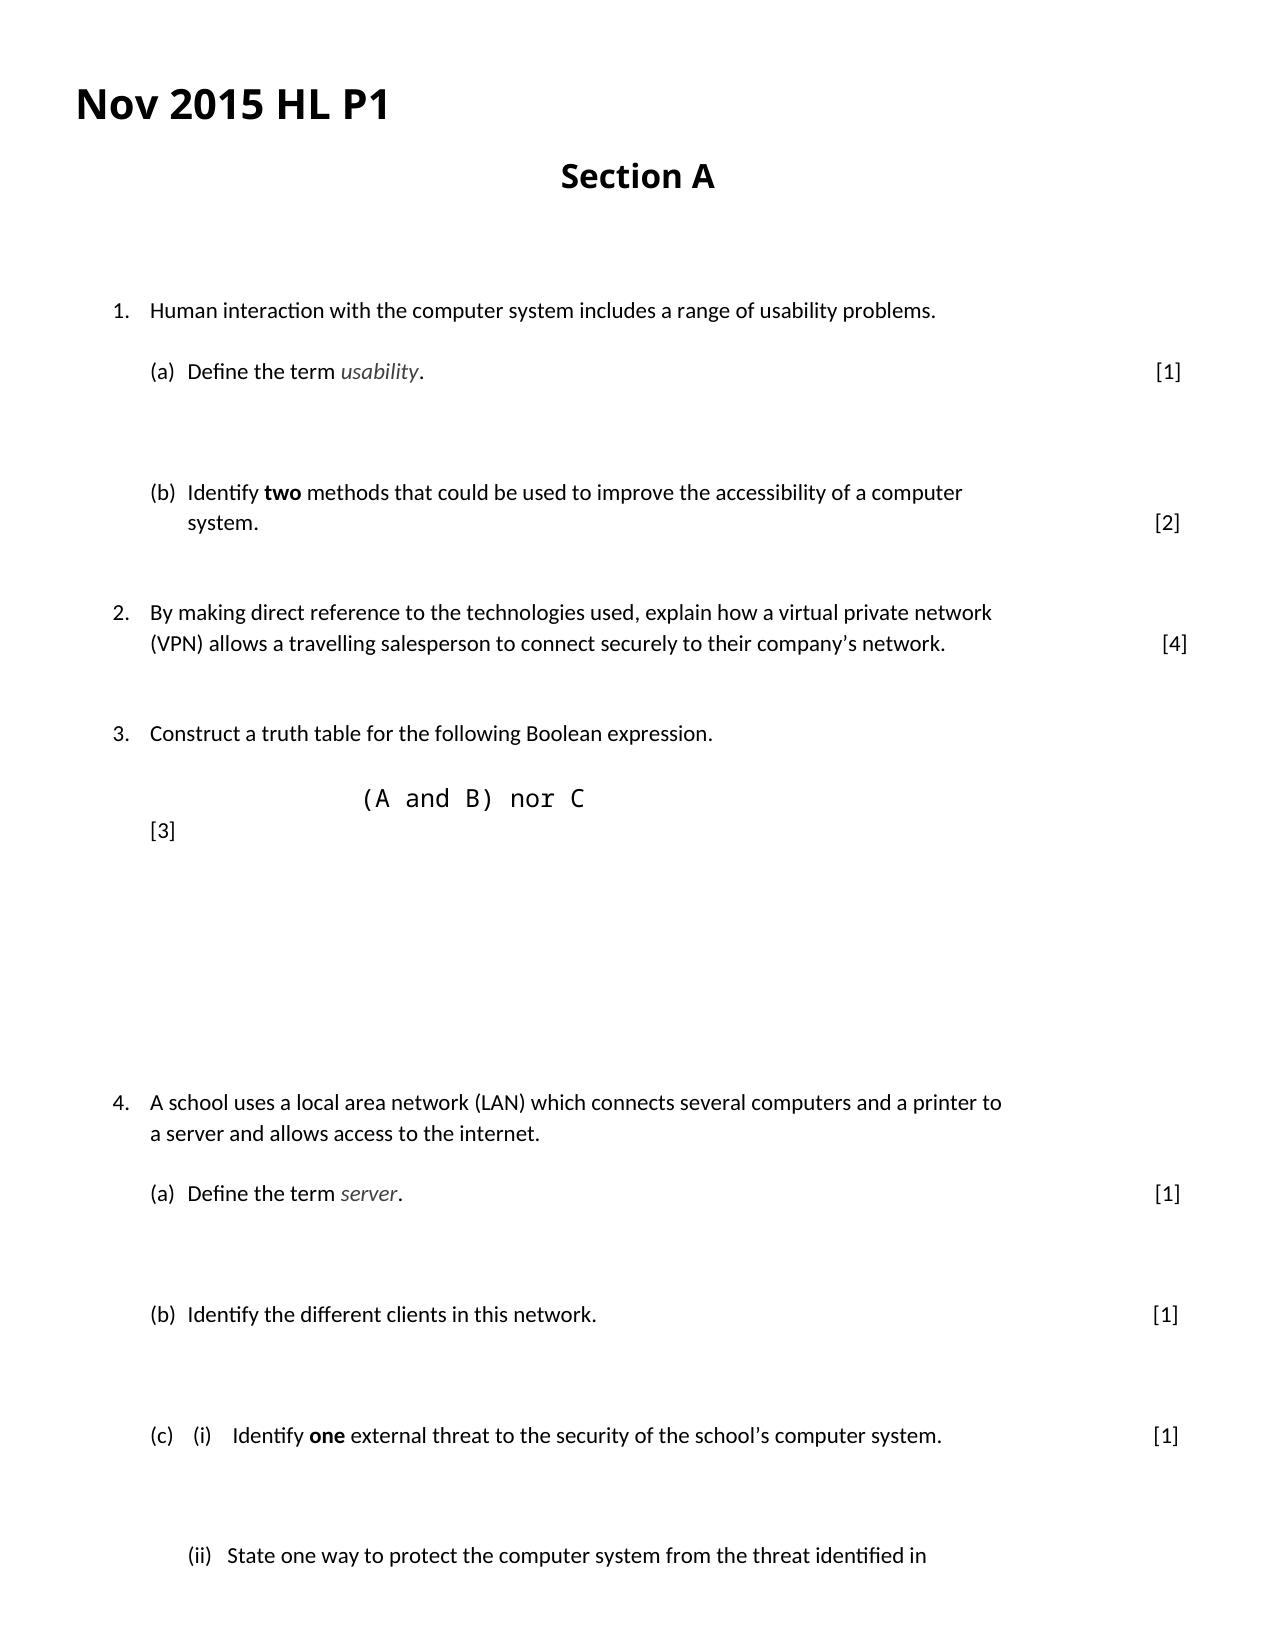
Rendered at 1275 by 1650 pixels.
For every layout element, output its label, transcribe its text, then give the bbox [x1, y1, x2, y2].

text Nov 2015 HL P1 [75, 75, 1200, 132]
list Identify the different clients in this network. [1] [150, 1300, 1200, 1418]
list A school uses a local area network (LAN) which connects several computers and a printer to [112, 1088, 1200, 1116]
list Human interaction with the computer system includes a range of usability problems. [112, 296, 1200, 355]
list system. [2] [187, 508, 1200, 596]
list Construct a truth table for the following Boolean expression. (A and B) nor C [3] [112, 719, 1200, 1086]
list (VPN) allows a travelling salesperson to connect securely to their company’s network. [4] [150, 629, 1200, 657]
list a server and allows access to the internet. [150, 1119, 1200, 1147]
list (i) Identify one external threat to the security of the school’s computer system. [1] (ii) State one way to protect the computer system from the threat identified in [150, 1421, 1200, 1569]
list Identify two methods that could be used to improve the accessibility of a computer [150, 478, 1200, 506]
list Define the term server. [1] [150, 1179, 1200, 1298]
list By making direct reference to the technologies used, explain how a virtual private network [112, 598, 1200, 627]
text Section A [75, 153, 1200, 198]
list Define the term usability. [1] [150, 357, 1200, 476]
